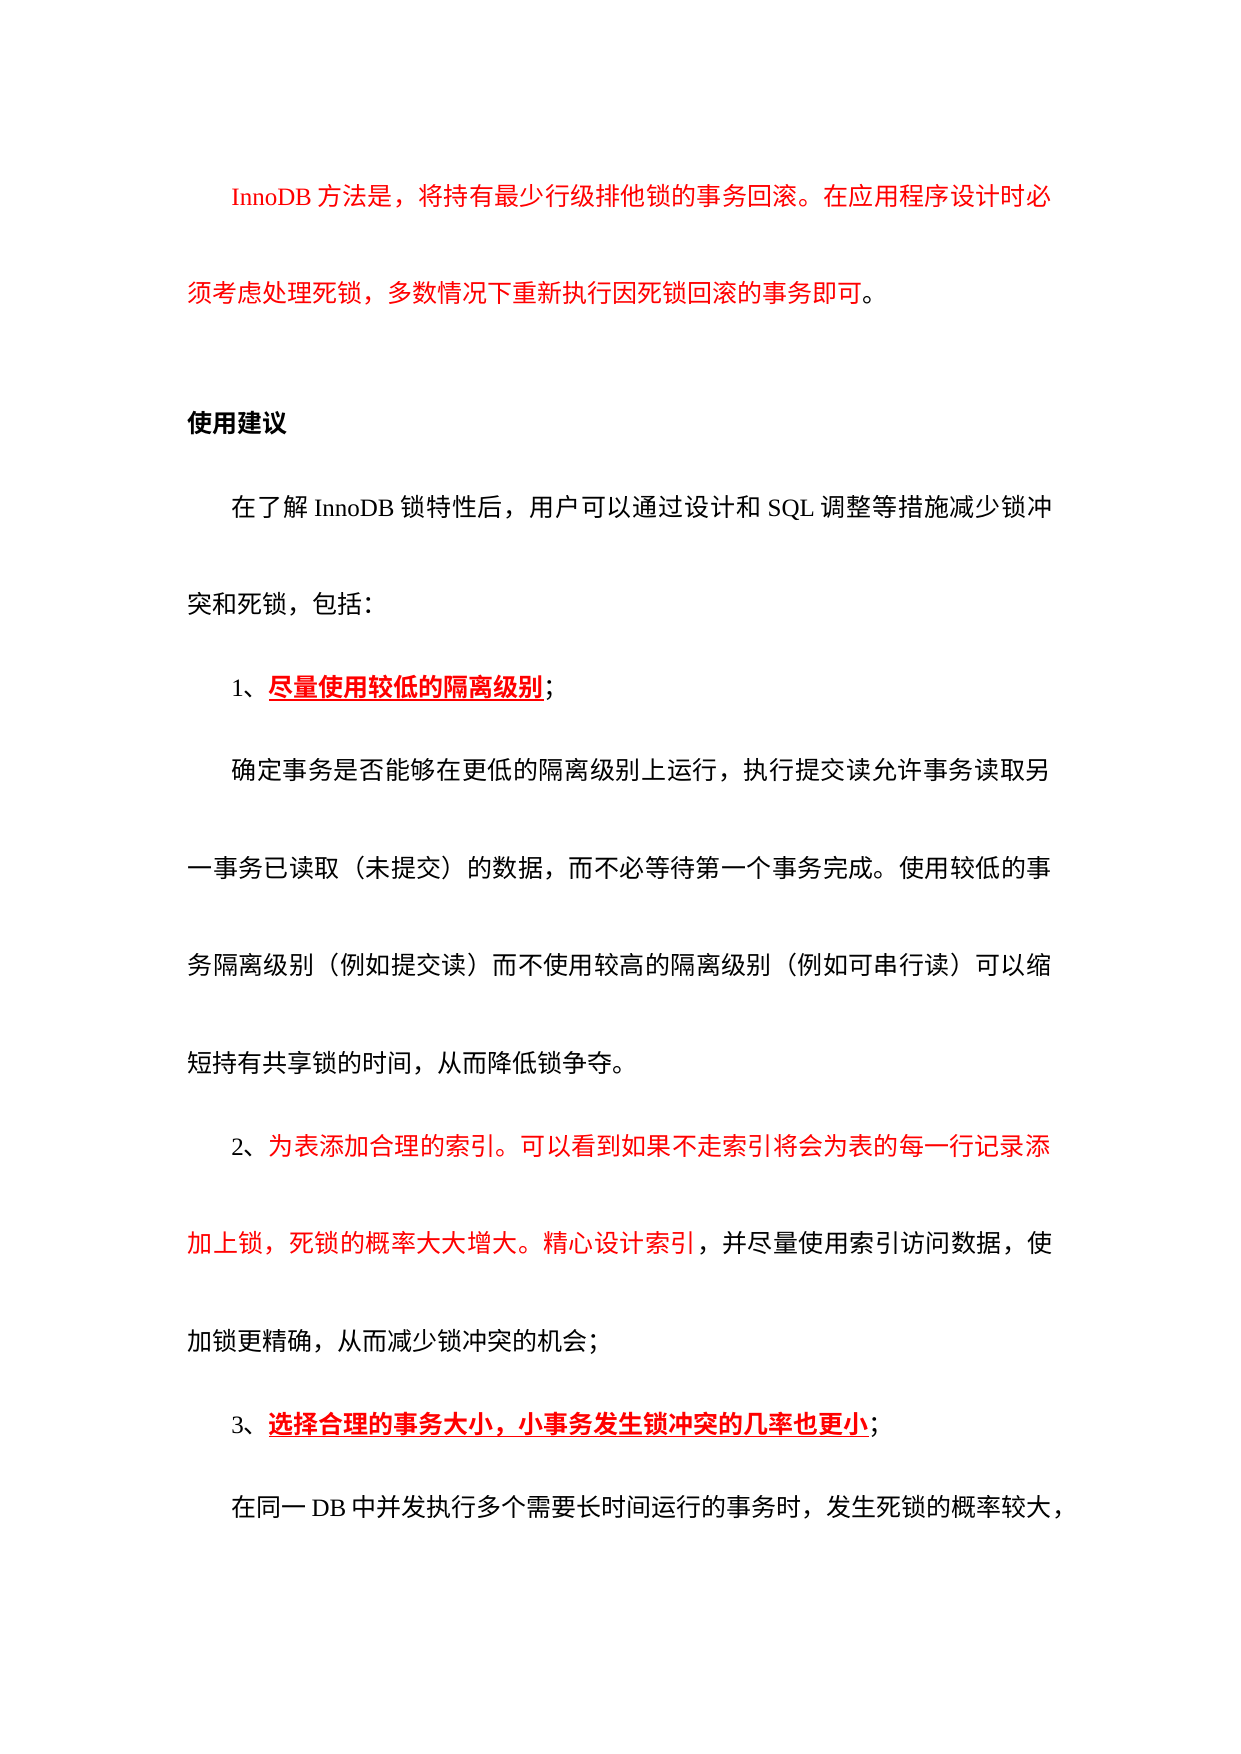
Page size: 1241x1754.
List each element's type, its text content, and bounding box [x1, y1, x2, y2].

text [187, 1473, 1053, 1538]
list 选择合理的事务大小，小事务发生锁冲突的几率也更小； [187, 1390, 1053, 1455]
subtitle 使用建议 [187, 389, 1053, 454]
text 确定事务是否能够在更低的隔离级别上运行，执行提交读允许事务读取另一事务已读取（未提交）的数据，而不必等待第一个事务完成。使用较低的事务隔离级别（例如提交读）而不使用较高的隔离级别（例如可串行读）可以缩短持有共享锁的时间，从而降低锁争夺。 [187, 736, 1053, 1094]
text 在了解InnoDB锁特性后，用户可以通过设计和SQL调整等措施减少锁冲突和死锁，包括： [187, 473, 1053, 635]
list 尽量使用较低的隔离级别； [187, 653, 1053, 718]
text InnoDB方法是，将持有最少行级排他锁的事务回滚。在应用程序设计时必须考虑处理死锁，多数情况下重新执行因死锁回滚的事务即可。 [187, 162, 1053, 324]
list 为表添加合理的索引。可以看到如果不走索引将会为表的每一行记录添加上锁，死锁的概率大大增大。精心设计索引，并尽量使用索引访问数据，使加锁更精确，从而减少锁冲突的机会； [187, 1112, 1053, 1372]
